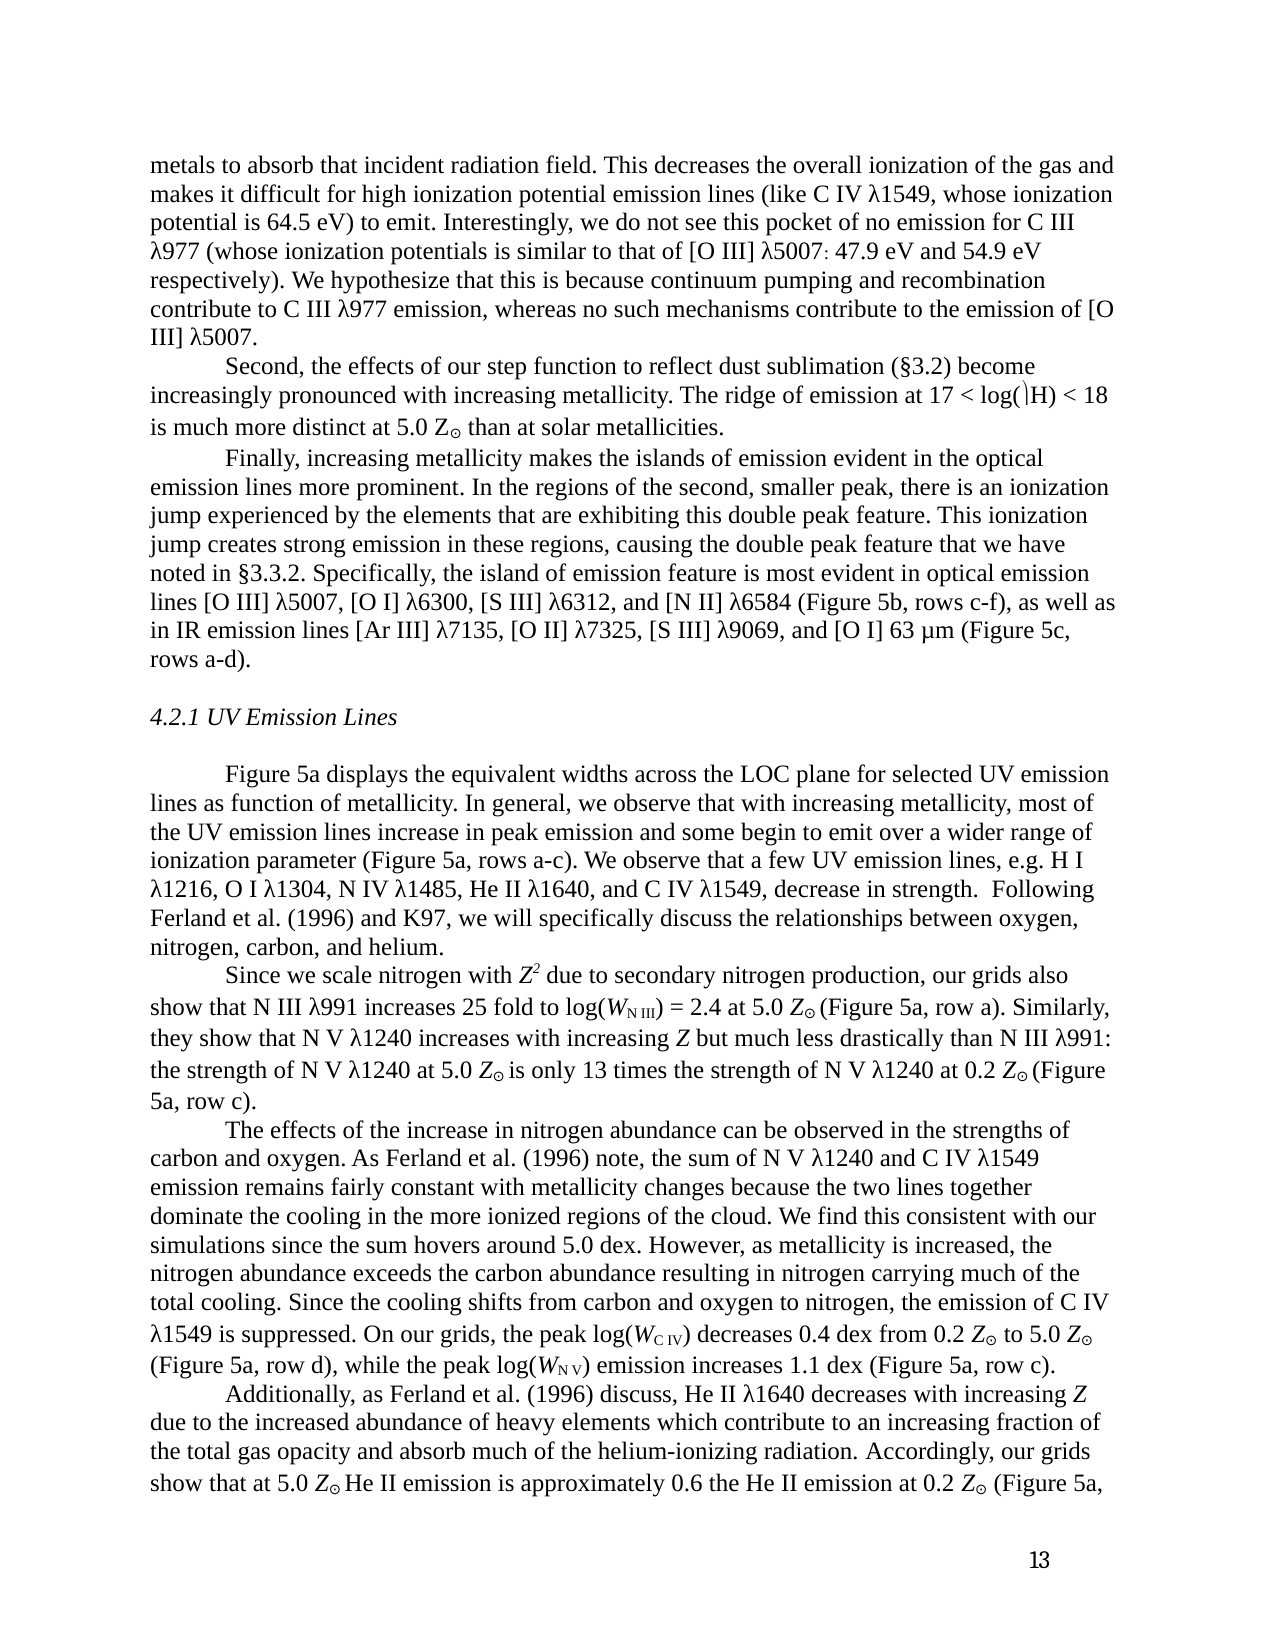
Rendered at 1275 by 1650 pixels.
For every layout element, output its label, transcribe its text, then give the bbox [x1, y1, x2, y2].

text 4.2.1 UV Emission Lines [150, 702, 1125, 730]
text Second, the effects of our step function to reflect dust sublimation (§3.2) become increasingly pronounced with increasing metallicity. The ridge of emission at 17 < log(H) < 18 is much more distinct at 5.0 Z⊙ than at solar metallicities. [150, 351, 1125, 443]
text Finally, increasing metallicity makes the islands of emission evident in the optical emission lines more prominent. In the regions of the second, smaller peak, there is an ionization jump experienced by the elements that are exhibiting this double peak feature. This ionization jump creates strong emission in these regions, causing the double peak feature that we have noted in §3.3.2. Specifically, the island of emission feature is most evident in optical emission lines [O III] λ5007, [O I] λ6300, [S III] λ6312, and [N II] λ6584 (Figure 5b, rows c-f), as well as in IR emission lines [Ar III] λ7135, [O II] λ7325, [S III] λ9069, and [O I] 63 µm (Figure 5c, rows a-d). [150, 443, 1125, 673]
text Figure 5a displays the equivalent widths across the LOC plane for selected UV emission lines as function of metallicity. In general, we observe that with increasing metallicity, most of the UV emission lines increase in peak emission and some begin to emit over a wider range of ionization parameter (Figure 5a, rows a-c). We observe that a few UV emission lines, e.g. H I λ1216, O I λ1304, N IV λ1485, He II λ1640, and C IV λ1549, decrease in strength. Following Ferland et al. (1996) and K97, we will specifically discuss the relationships between oxygen, nitrogen, carbon, and helium. [150, 759, 1125, 960]
text Since we scale nitrogen with Z2 due to secondary nitrogen production, our grids also show that N III λ991 increases 25 fold to log(WN III) = 2.4 at 5.0 Z⊙ (Figure 5a, row a). Similarly, they show that N V λ1240 increases with increasing Z but much less drastically than N III λ991: the strength of N V λ1240 at 5.0 Z⊙ is only 13 times the strength of N V λ1240 at 0.2 Z⊙ (Figure 5a, row c). [150, 960, 1125, 1115]
